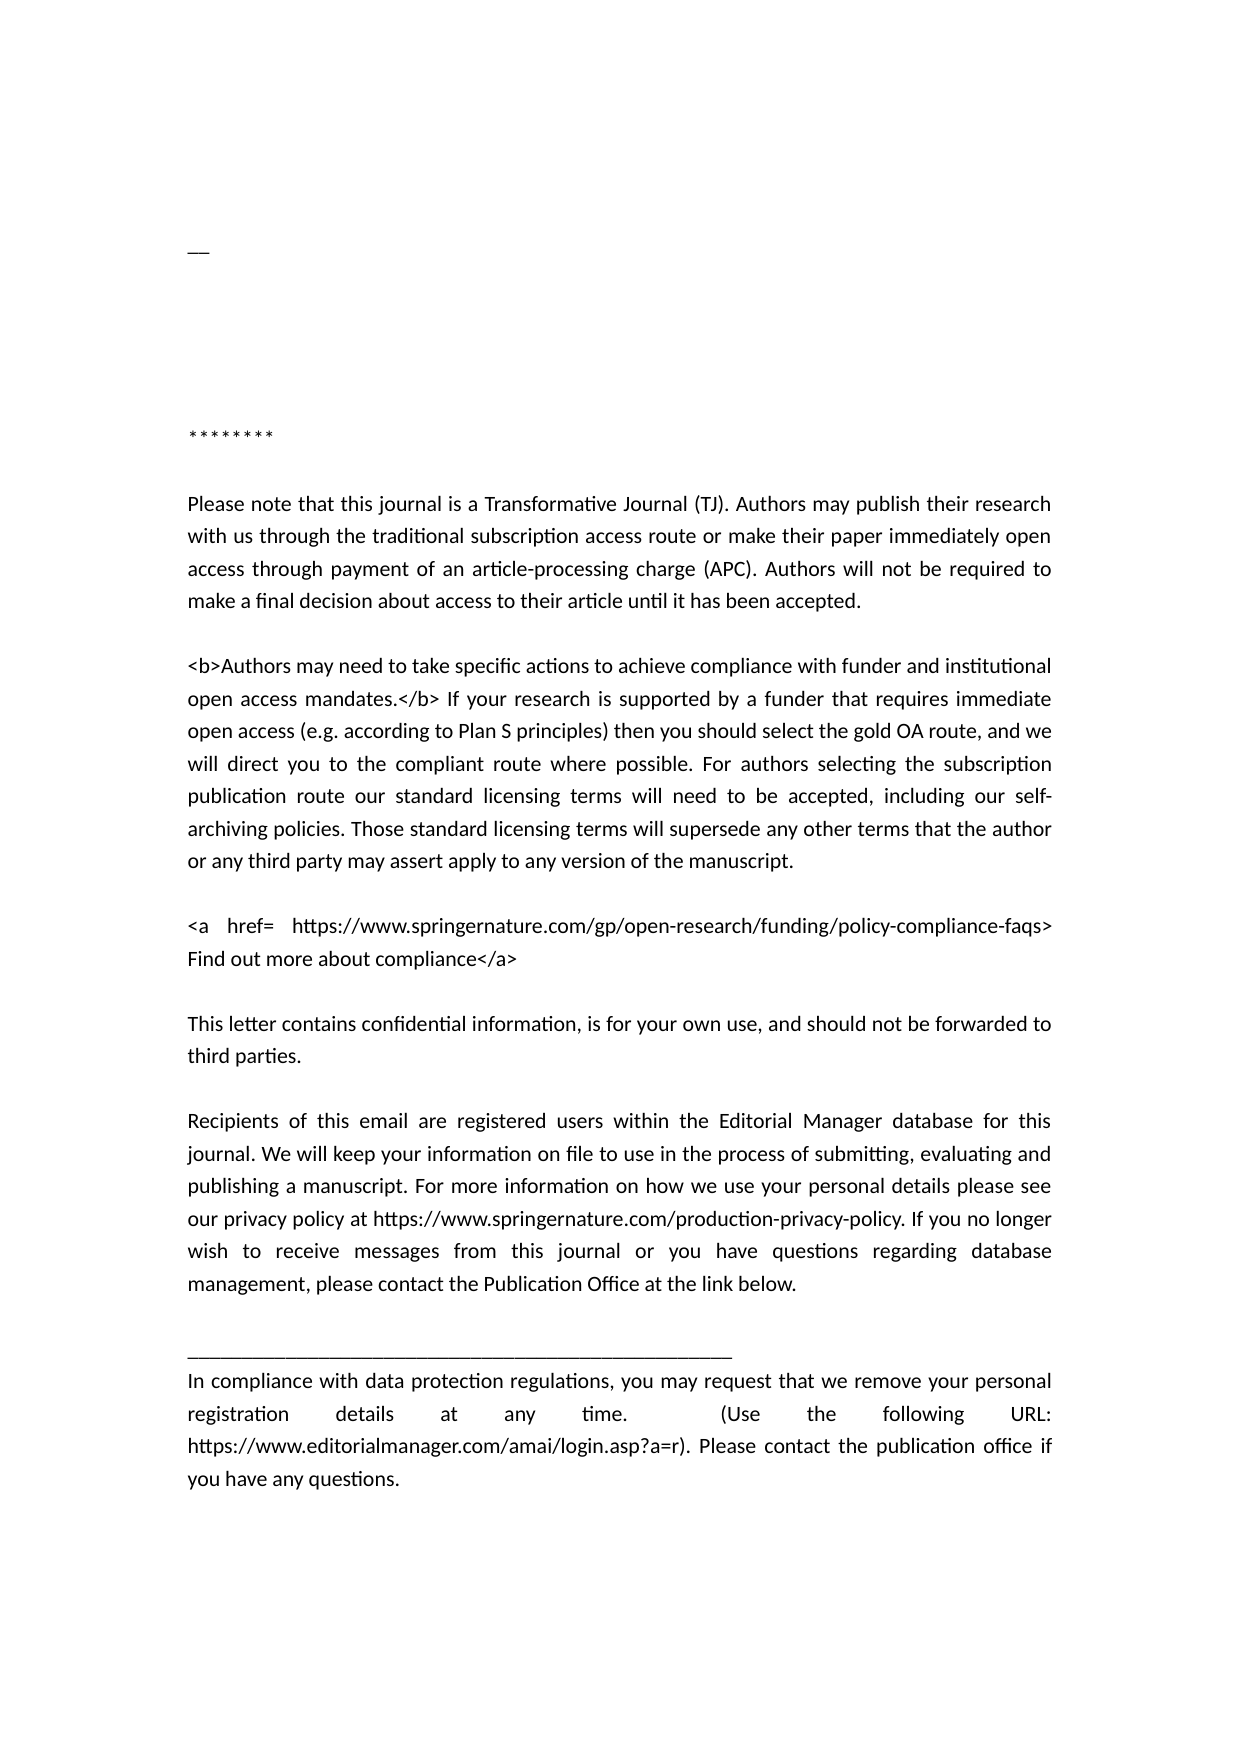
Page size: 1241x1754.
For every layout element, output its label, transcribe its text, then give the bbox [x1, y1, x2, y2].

text Recipients of this email are registered users within the Editorial Manager database for this journal. We will keep your information on file to use in the process of submitting, evaluating and publishing a manuscript. For more information on how we use your personal details please see our privacy policy at https://www.springernature.com/production-privacy-policy. If you no longer wish to receive messages from this journal or you have questions regarding database management, please contact the Publication Office at the link below. [187, 1104, 1053, 1299]
text __________________________________________________ [187, 1332, 1053, 1364]
text This letter contains confidential information, is for your own use, and should not be forwarded to third parties. [187, 1007, 1053, 1072]
text <a href= https://www.springernature.com/gp/open-research/funding/policy-compliance-faqs> Find out more about compliance</a> [187, 909, 1053, 974]
text In compliance with data protection regulations, you may request that we remove your personal registration details at any time. (Use the following URL: https://www.editorialmanager.com/amai/login.asp?a=r). Please contact the publication office if you have any questions. [187, 1364, 1053, 1494]
text <b>Authors may need to take specific actions to achieve compliance with funder and institutional open access mandates.</b> If your research is supported by a funder that requires immediate open access (e.g. according to Plan S principles) then you should select the gold OA route, and we will direct you to the compliant route where possible. For authors selecting the subscription publication route our standard licensing terms will need to be accepted, including our self-archiving policies. Those standard licensing terms will supersede any other terms that the author or any third party may assert apply to any version of the manuscript. [187, 649, 1053, 877]
text ******** [187, 422, 1053, 454]
text __ [187, 227, 1053, 259]
